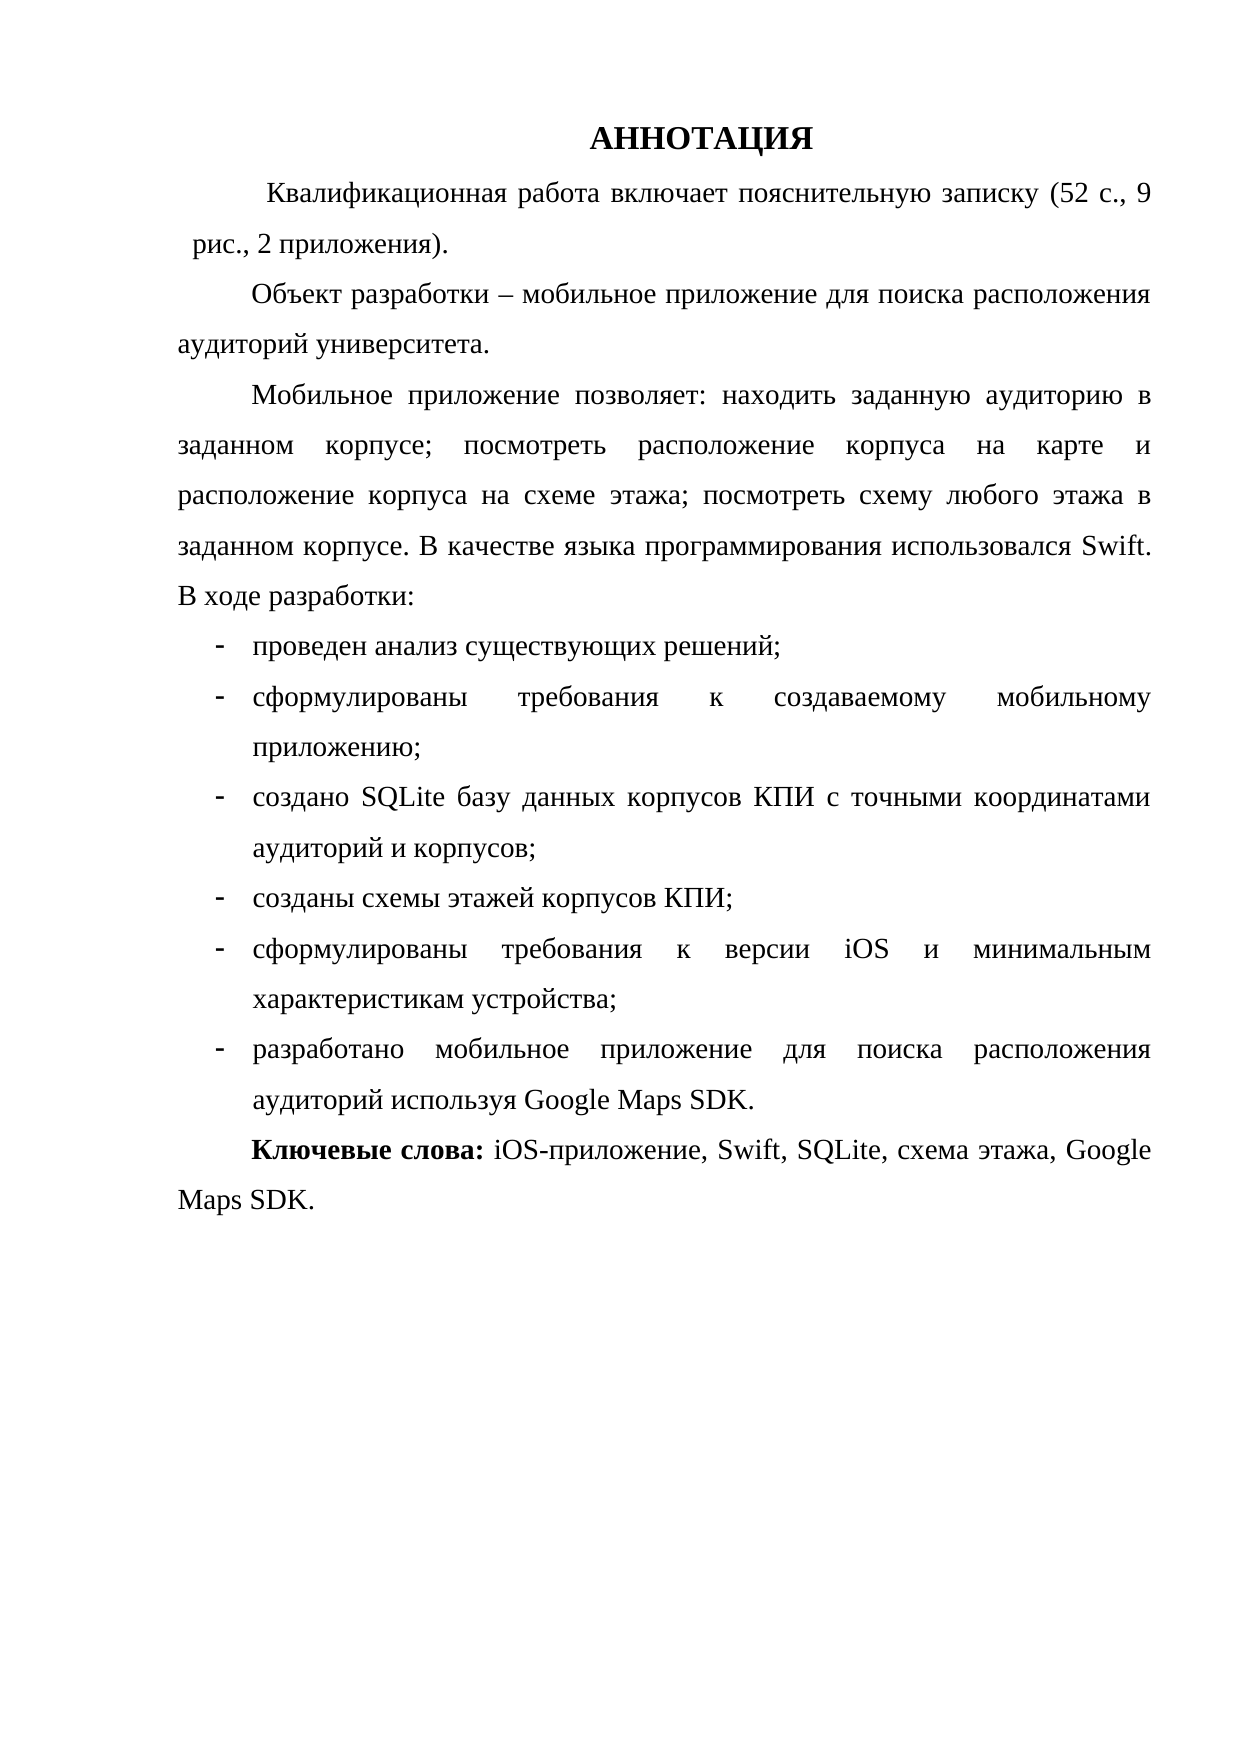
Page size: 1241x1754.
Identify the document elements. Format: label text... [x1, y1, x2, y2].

list сформулированы требования к версии iOS и минимальным характеристикам устройства; [215, 931, 1152, 1015]
list сформулированы требования к создаваемому мобильному приложению; [215, 679, 1152, 763]
list созданы схемы этажей корпусов КПИ; [215, 880, 1152, 914]
list разработано мобильное приложение для поиска расположения аудиторий используя Google Maps SDK. [215, 1031, 1152, 1115]
text Объект разработки – мобильное приложение для поиска расположения аудиторий университета. [177, 276, 1152, 360]
text Ключевые слова: iOS-приложение, Swift, SQLite, схема этажа, Google Maps SDK. [177, 1132, 1152, 1216]
list проведен анализ существующих решений; [215, 628, 1152, 662]
text АННОТАЦИЯ [177, 118, 1152, 156]
list создано SQLite базу данных корпусов КПИ с точными координатами аудиторий и корпусов; [215, 779, 1152, 863]
text Квалификационная работа включает пояснительную записку (52 с., 9 рис., 2 приложения). [192, 176, 1152, 259]
text Мобильное приложение позволяет: находить заданную аудиторию в заданном корпусе; посмотреть расположение корпуса на карте и расположение корпуса на схеме этажа; посмотреть схему любого этажа в заданном корпусе. В качестве языка программирования использовался Swift. В ходе разработки: [177, 377, 1152, 612]
